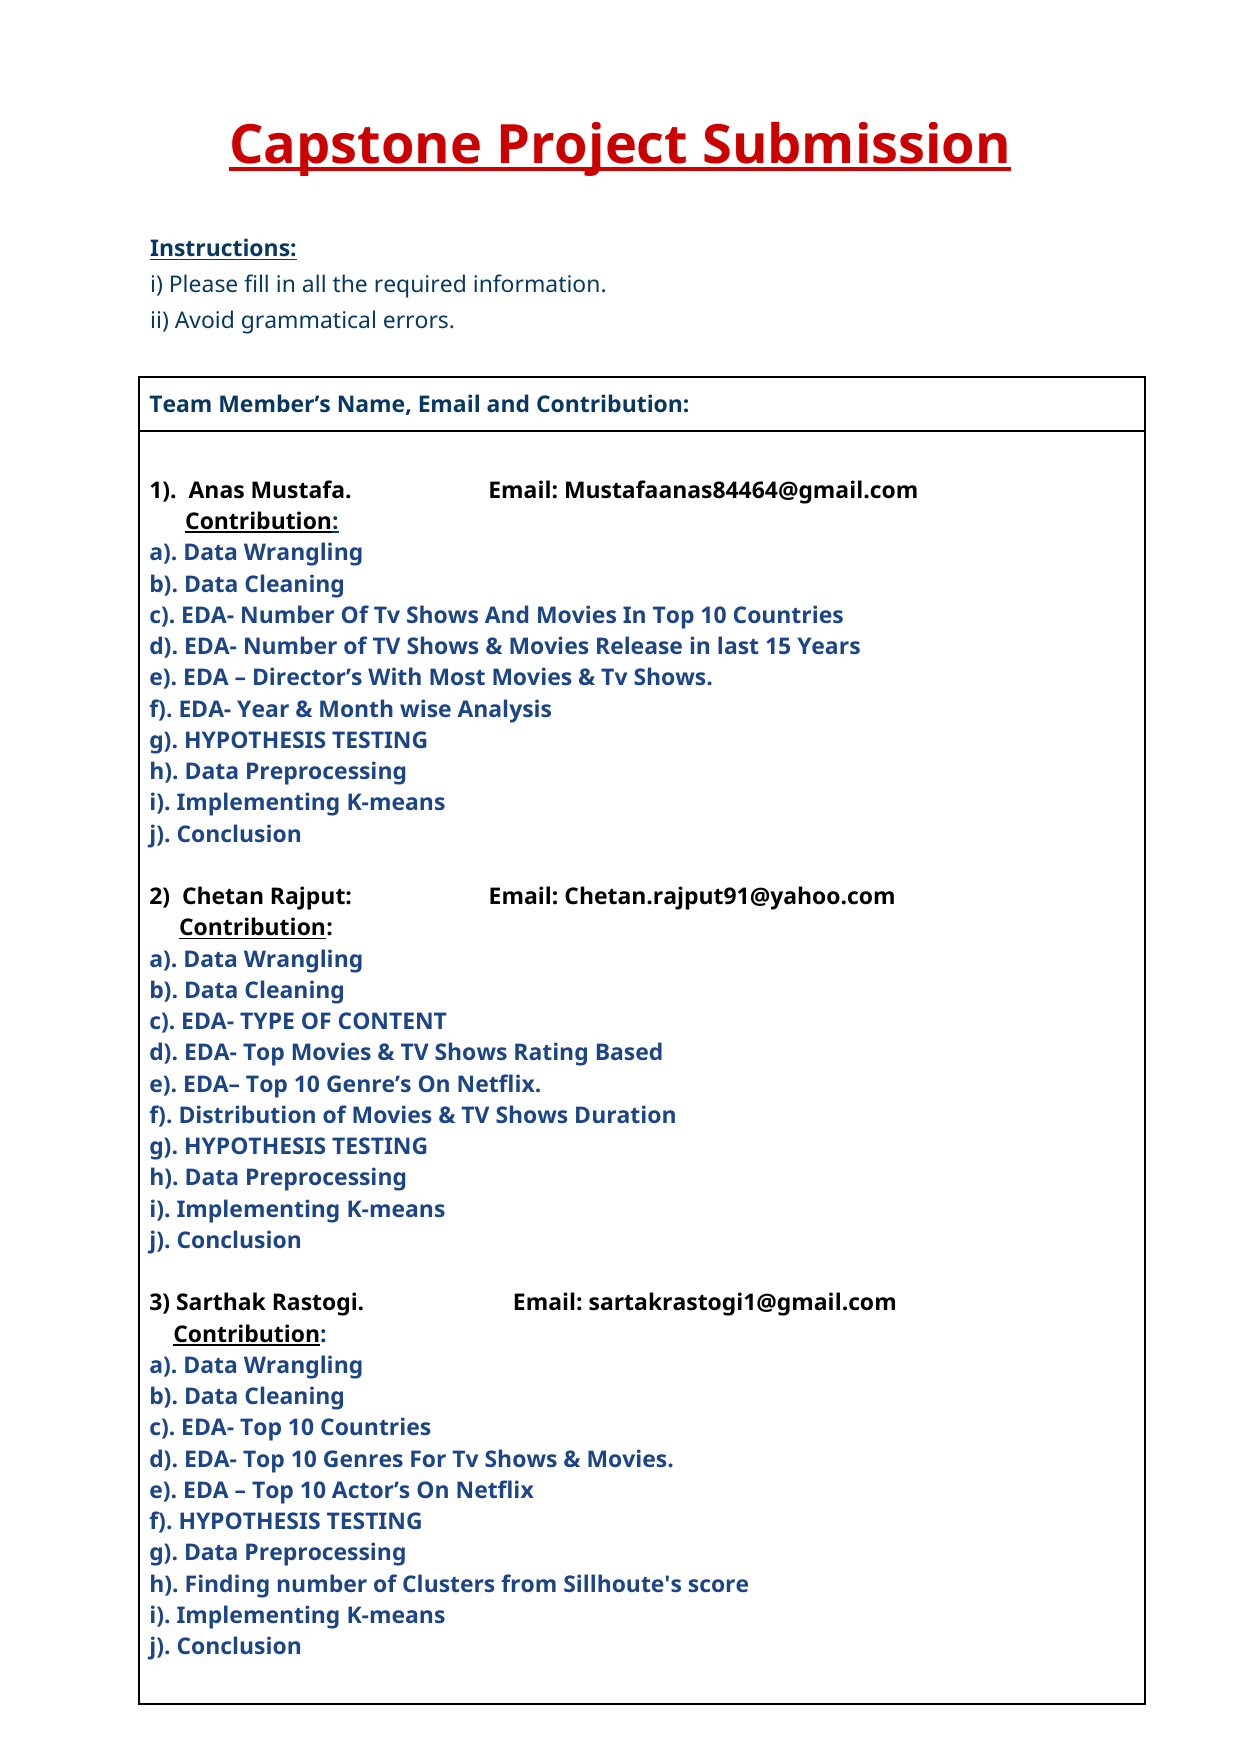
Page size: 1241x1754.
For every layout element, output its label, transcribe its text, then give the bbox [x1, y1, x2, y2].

text i) Please fill in all the required information. [150, 268, 1090, 299]
text ii) Avoid grammatical errors. [150, 304, 1090, 335]
table_cell 1). Anas Mustafa. Email: Mustafaanas84464@gmail.com Contribution: a). Data Wrangling b). Data Cleaning c). EDA- Number Of Tv Shows And Movies In Top 10 Countries d). EDA- Number of TV Shows & Movies Release in last 15 Years e). EDA – Director’s With Most Movies & Tv Shows. f). EDA- Year & Month wise Analysis g). HYPOTHESIS TESTING h). Data Preprocessing i). Implementing K-means j). Conclusion 2) Chetan Rajput: Email: Chetan.rajput91@yahoo.com Contribution: a). Data Wrangling b). Data Cleaning c). EDA- TYPE OF CONTENT d). EDA- Top Movies & TV Shows Rating Based e). EDA– Top 10 Genre’s On Netflix. f). Distribution of Movies & TV Shows Duration g). HYPOTHESIS TESTING h). Data Preprocessing i). Implementing K-means j). Conclusion 3) Sarthak Rastogi. Email: sartakrastogi1@gmail.com Contribution: a). Data Wrangling b). Data Cleaning c). EDA- Top 10 Countries d). EDA- Top 10 Genres For Tv Shows & Movies. e). EDA – Top 10 Actor’s On Netflix f). HYPOTHESIS TESTING g). Data Preprocessing h). Finding number of Clusters from Sillhoute's score i). Implementing K-means j). Conclusion [140, 432, 1144, 1703]
title Capstone Project Submission [150, 105, 1090, 179]
table_header Team Member’s Name, Email and Contribution: [140, 378, 1144, 430]
text Instructions: [150, 232, 1090, 263]
